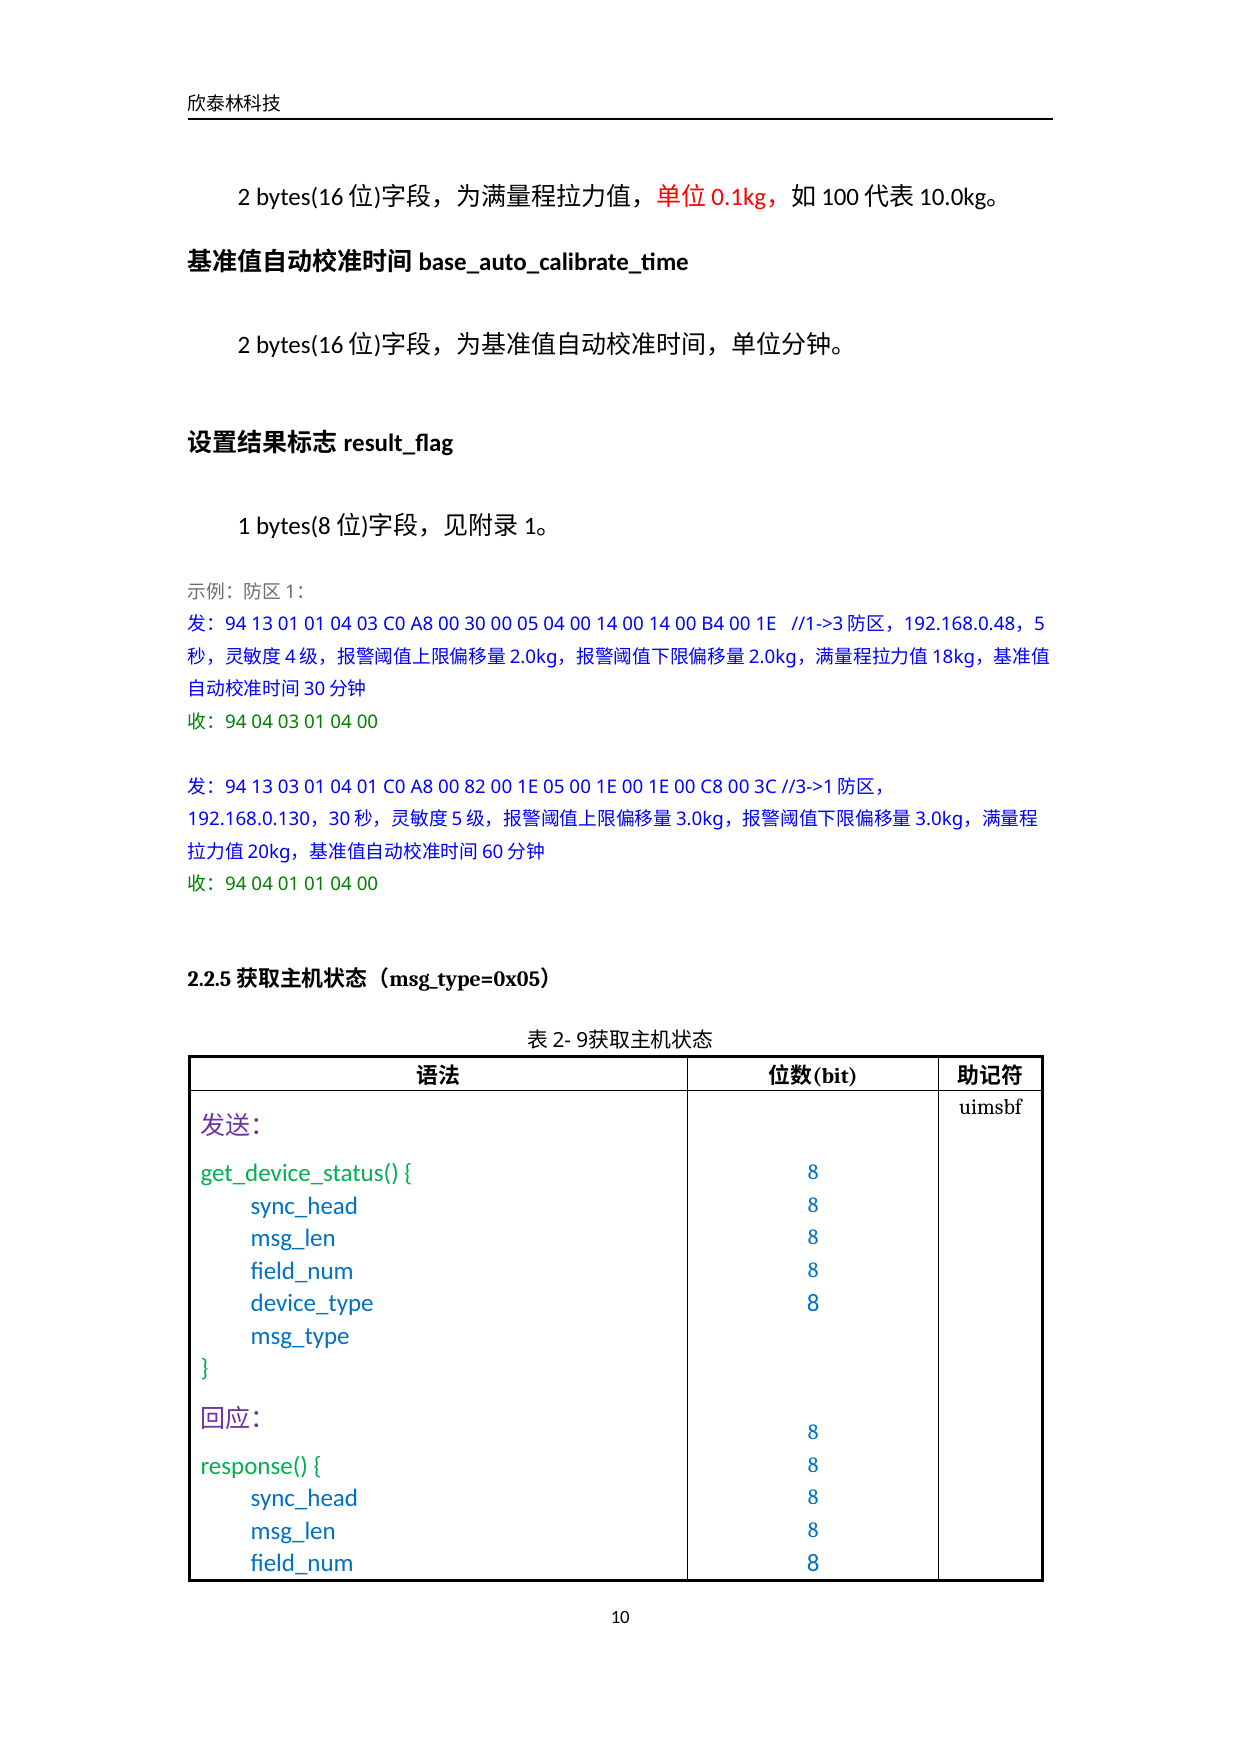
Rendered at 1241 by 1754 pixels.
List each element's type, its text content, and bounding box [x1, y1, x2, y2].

text 2 bytes(16位)字段，为基准值自动校准时间，单位分钟。 [187, 310, 1053, 375]
text 发：94 13 03 01 04 01 C0 A8 00 82 00 1E 05 00 1E 00 1E 00 C8 00 3C //3->1防区，192.168.0.130，30秒，灵敏度5级，报警阈值上限偏移量3.0kg，报警阈值下限偏移量3.0kg，满量程拉力值20kg，基准值自动校准时间60分钟 [187, 769, 1053, 866]
text 设置结果标志 result_flag [187, 408, 1053, 473]
text 收：94 04 03 01 04 00 [187, 704, 1053, 736]
text 示例：防区1： [187, 574, 1053, 606]
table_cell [191, 1091, 687, 1579]
table_cell uimsbf [939, 1091, 1041, 1579]
table_header 语法 [191, 1058, 687, 1090]
table_header 助记符 [939, 1058, 1041, 1090]
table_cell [688, 1091, 938, 1579]
text 收：94 04 01 01 04 00 [187, 866, 1053, 899]
text 表2- 9获取主机状态 [187, 1022, 1053, 1055]
text 1 bytes(8位)字段，见附录1。 [187, 491, 1053, 556]
text 基准值自动校准时间 base_auto_calibrate_time [187, 227, 1053, 292]
text 2 bytes(16位)字段，为满量程拉力值，单位0.1kg，如100代表10.0kg。 [187, 162, 1053, 227]
table_header 位数(bit) [688, 1058, 938, 1090]
text 发：94 13 01 01 04 03 C0 A8 00 30 00 05 04 00 14 00 14 00 B4 00 1E //1->3防区，192.168.0.48，5秒，灵敏度4级，报警阈值上限偏移量2.0kg，报警阈值下限偏移量2.0kg，满量程拉力值18kg，基准值自动校准时间30分钟 [187, 606, 1053, 704]
subtitle 2.2.5 获取主机状态（msg_type=0x05） [187, 961, 1053, 993]
